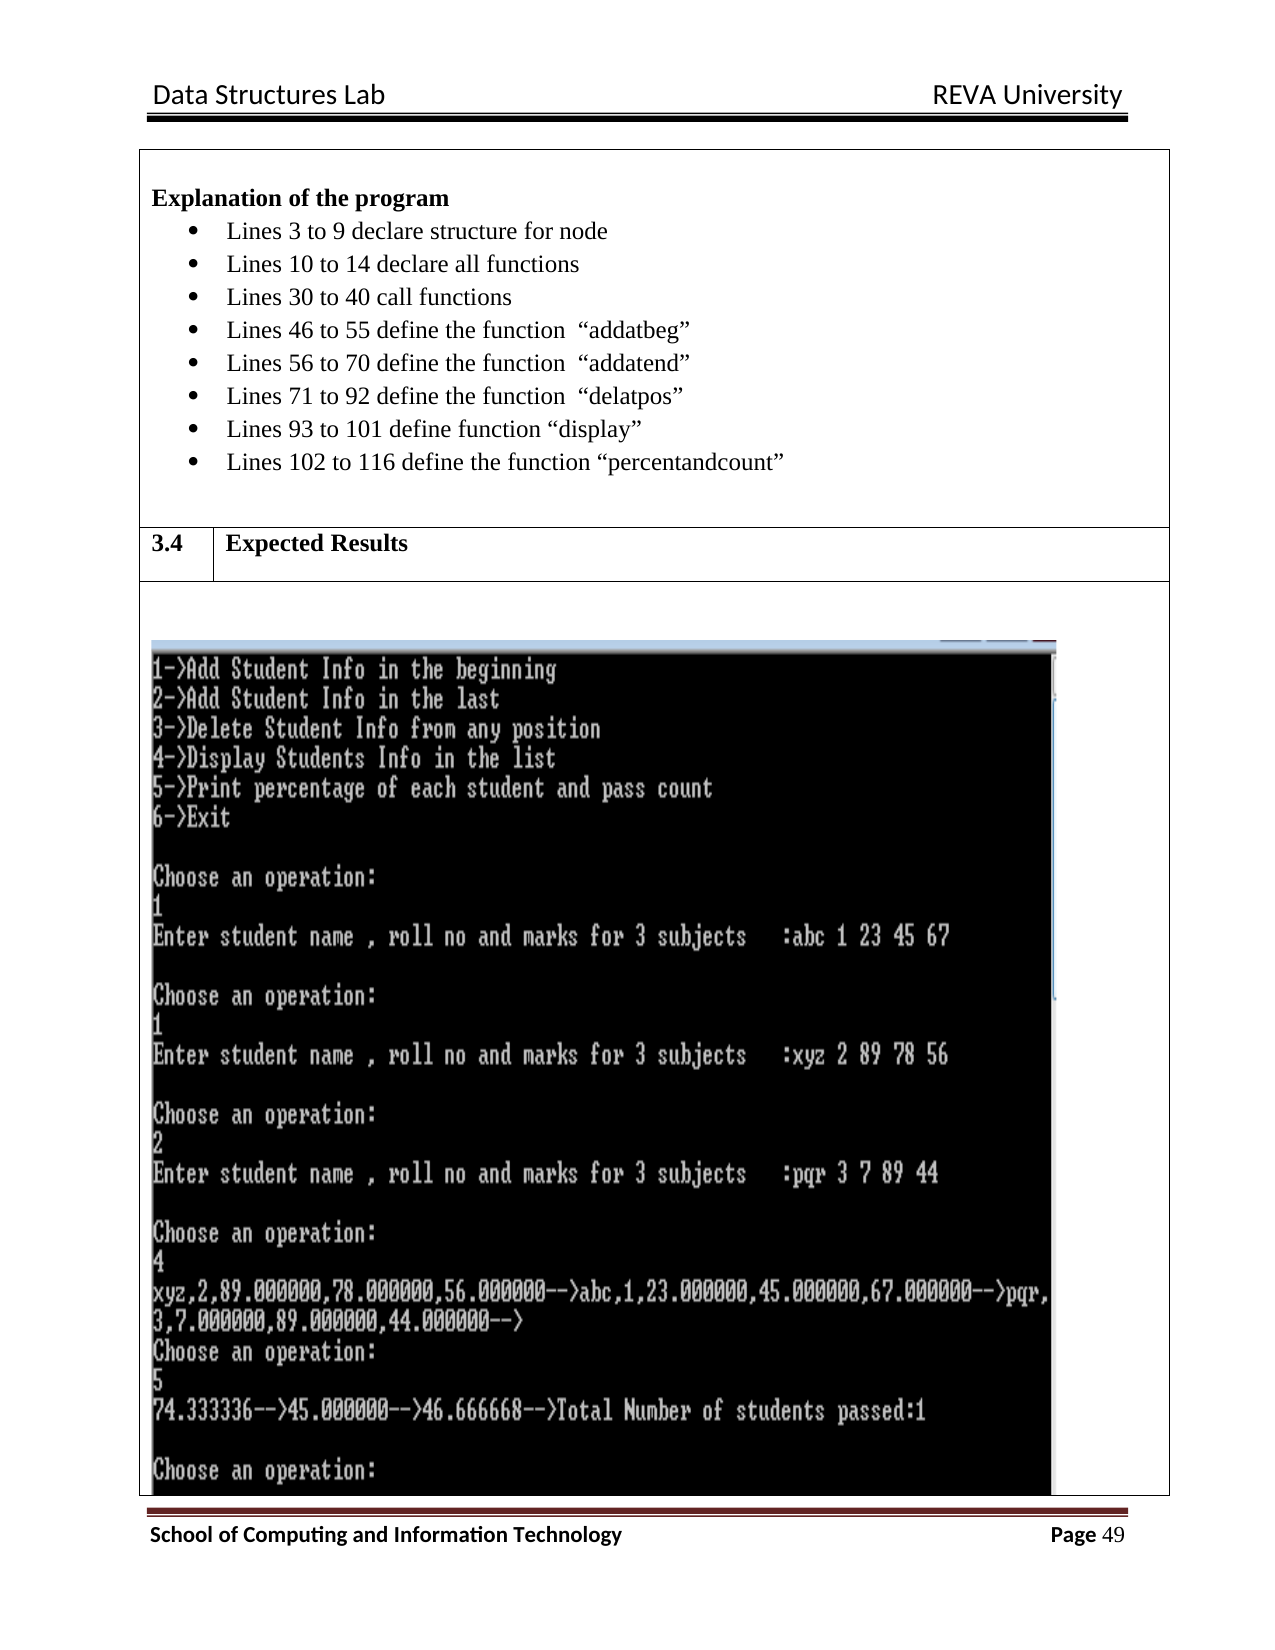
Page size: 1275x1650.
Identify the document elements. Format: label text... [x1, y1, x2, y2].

picture [151, 640, 1057, 1495]
table_cell [140, 582, 1169, 1495]
table_cell Expected Results [214, 528, 1169, 581]
table_header Explanation of the program Lines 3 to 9 declare structure for node Lines 10 to 14 declare all functions Lines 30 to 40 call functions Lines 46 to 55 define the function “addatbeg” Lines 56 to 70 define the function “addatend” Lines 71 to 92 define the function “delatpos” Lines 93 to 101 define function “display” Lines 102 to 116 define the function “percentandcount” [140, 150, 1169, 527]
table_cell 3.4 [140, 528, 213, 581]
